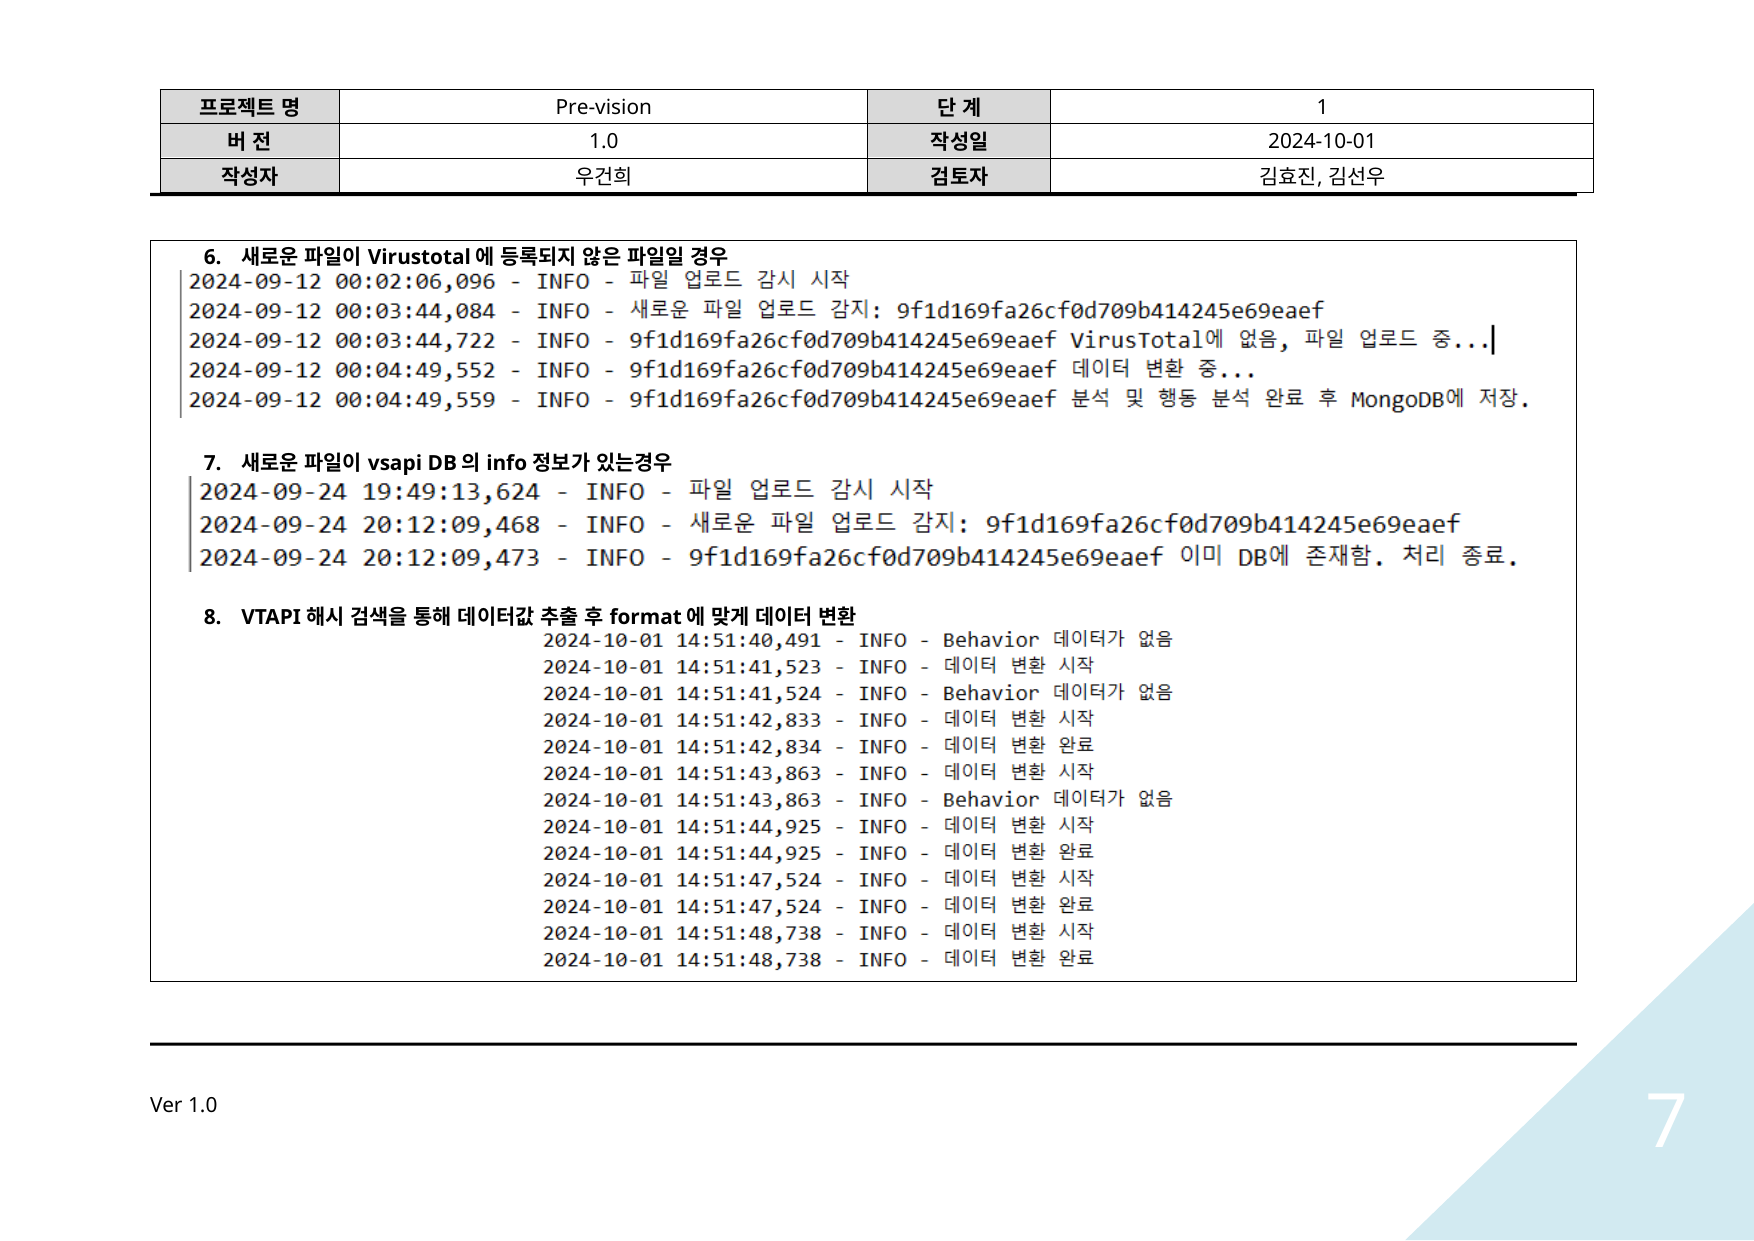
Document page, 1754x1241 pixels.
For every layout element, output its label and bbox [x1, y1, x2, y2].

table_cell [151, 241, 1576, 981]
picture [187, 476, 1540, 572]
picture [539, 630, 1188, 981]
picture [179, 270, 1548, 418]
